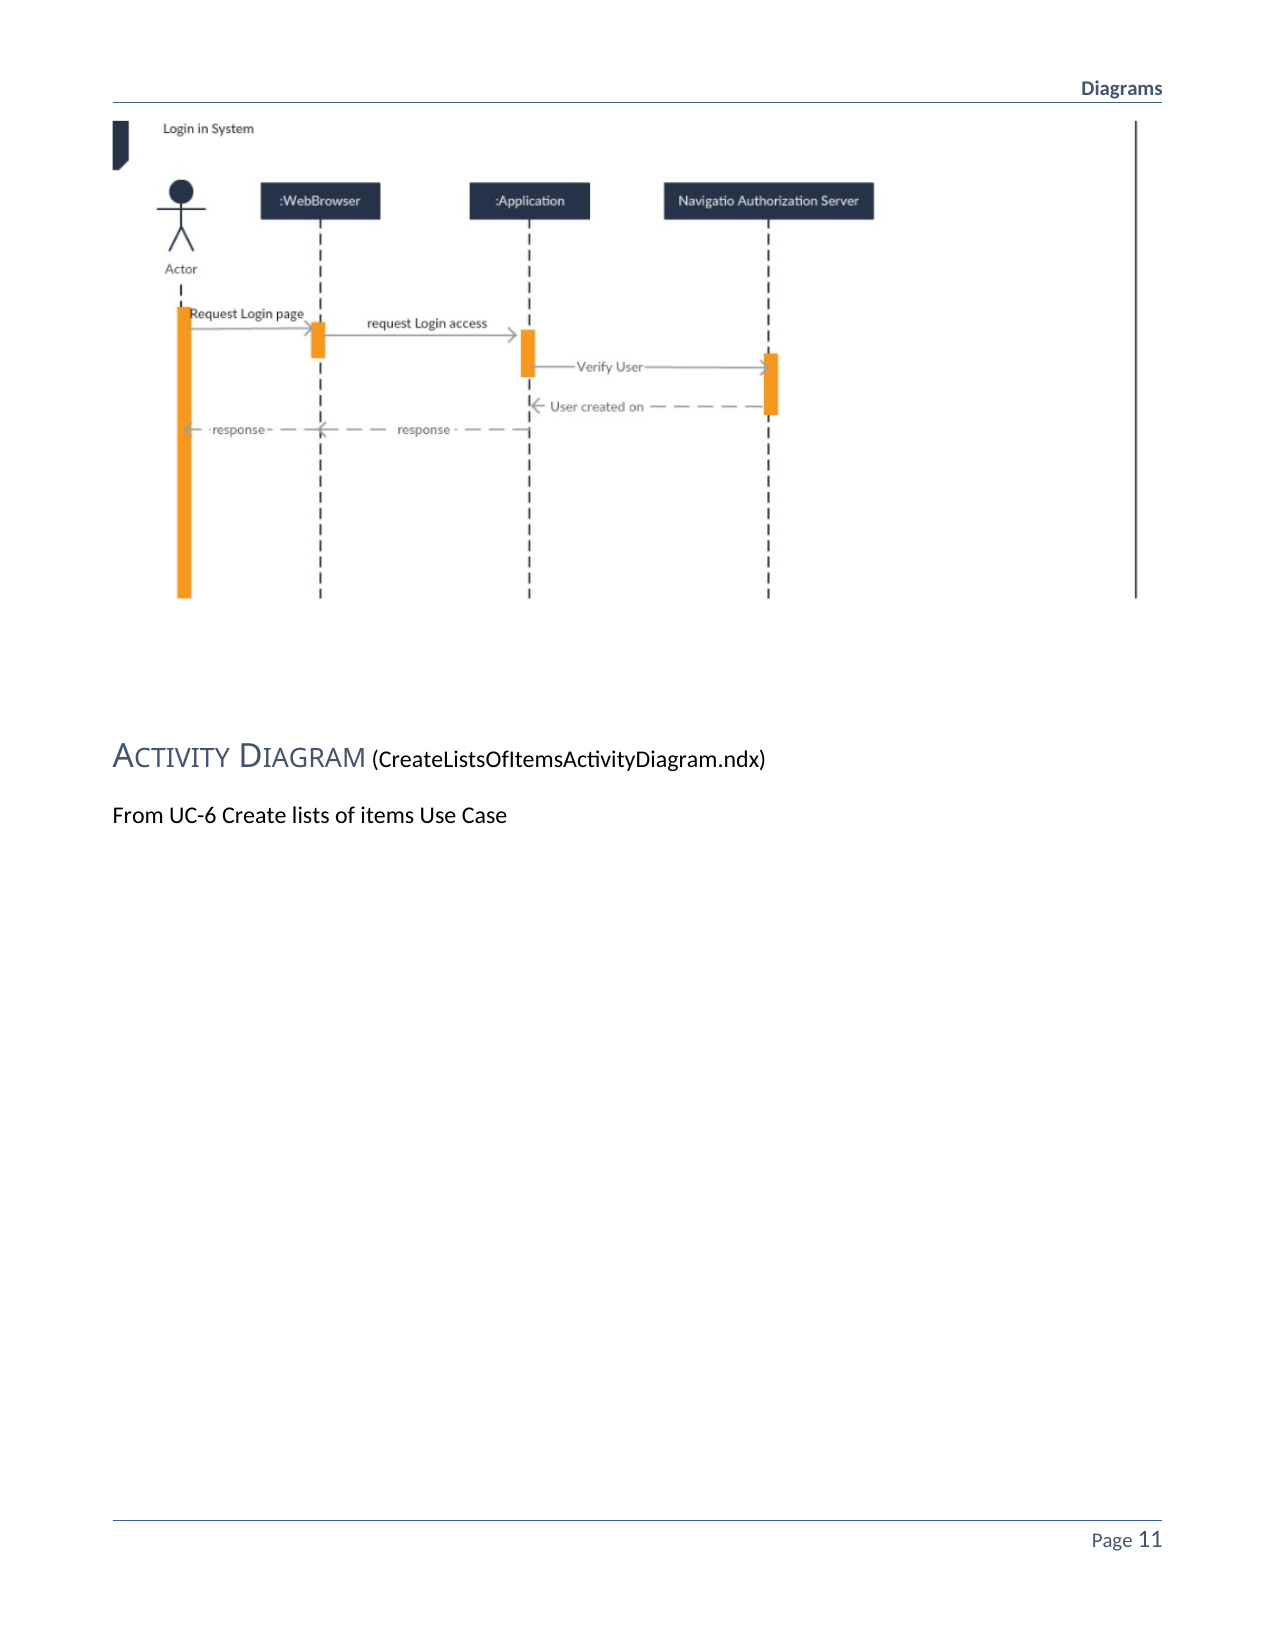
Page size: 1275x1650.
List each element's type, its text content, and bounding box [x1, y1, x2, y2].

text Activity Diagram (CreateListsOfItemsActivityDiagram.ndx) [112, 731, 1162, 777]
text From UC-6 Create lists of items Use Case [112, 800, 1162, 829]
